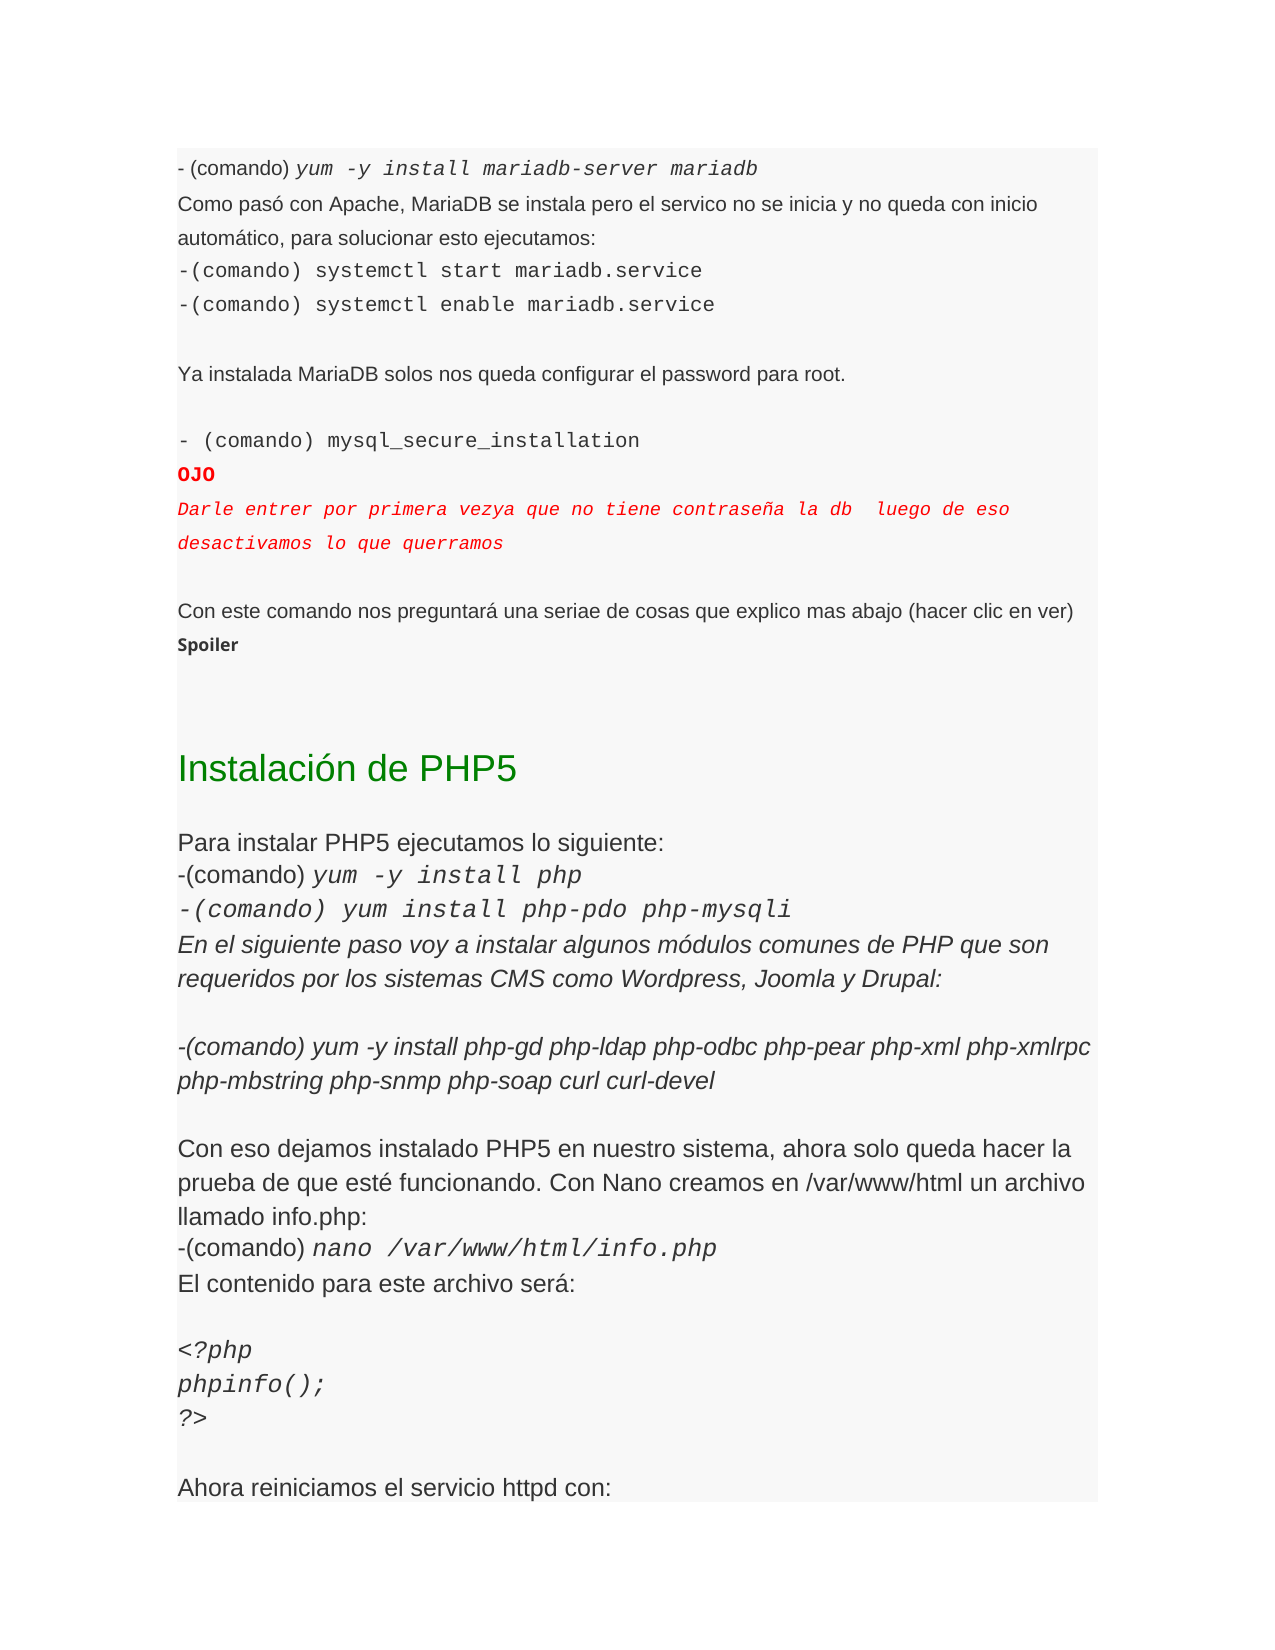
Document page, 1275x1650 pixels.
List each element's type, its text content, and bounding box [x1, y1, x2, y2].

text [177, 148, 1098, 453]
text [177, 1027, 1098, 1502]
text Instalación de PHP5 Para instalar PHP5 ejecutamos lo siguiente: -(comando) yum -y install php [177, 678, 1098, 891]
text Spoiler [177, 623, 1098, 657]
text En el siguiente paso voy a instalar algunos módulos comunes de PHP que son requeridos por los sistemas CMS como Wordpress, Joomla y Drupal: [177, 925, 1098, 993]
text OJO [177, 453, 1098, 487]
text Darle entrer por primera vezya que no tiene contraseña la db luego de eso desactivamos lo que querramos Con este comando nos preguntará una seriae de cosas que explico mas abajo (hacer clic en ver) [177, 487, 1098, 623]
text -(comando) yum install php-pdo php-mysqli [177, 891, 1098, 925]
